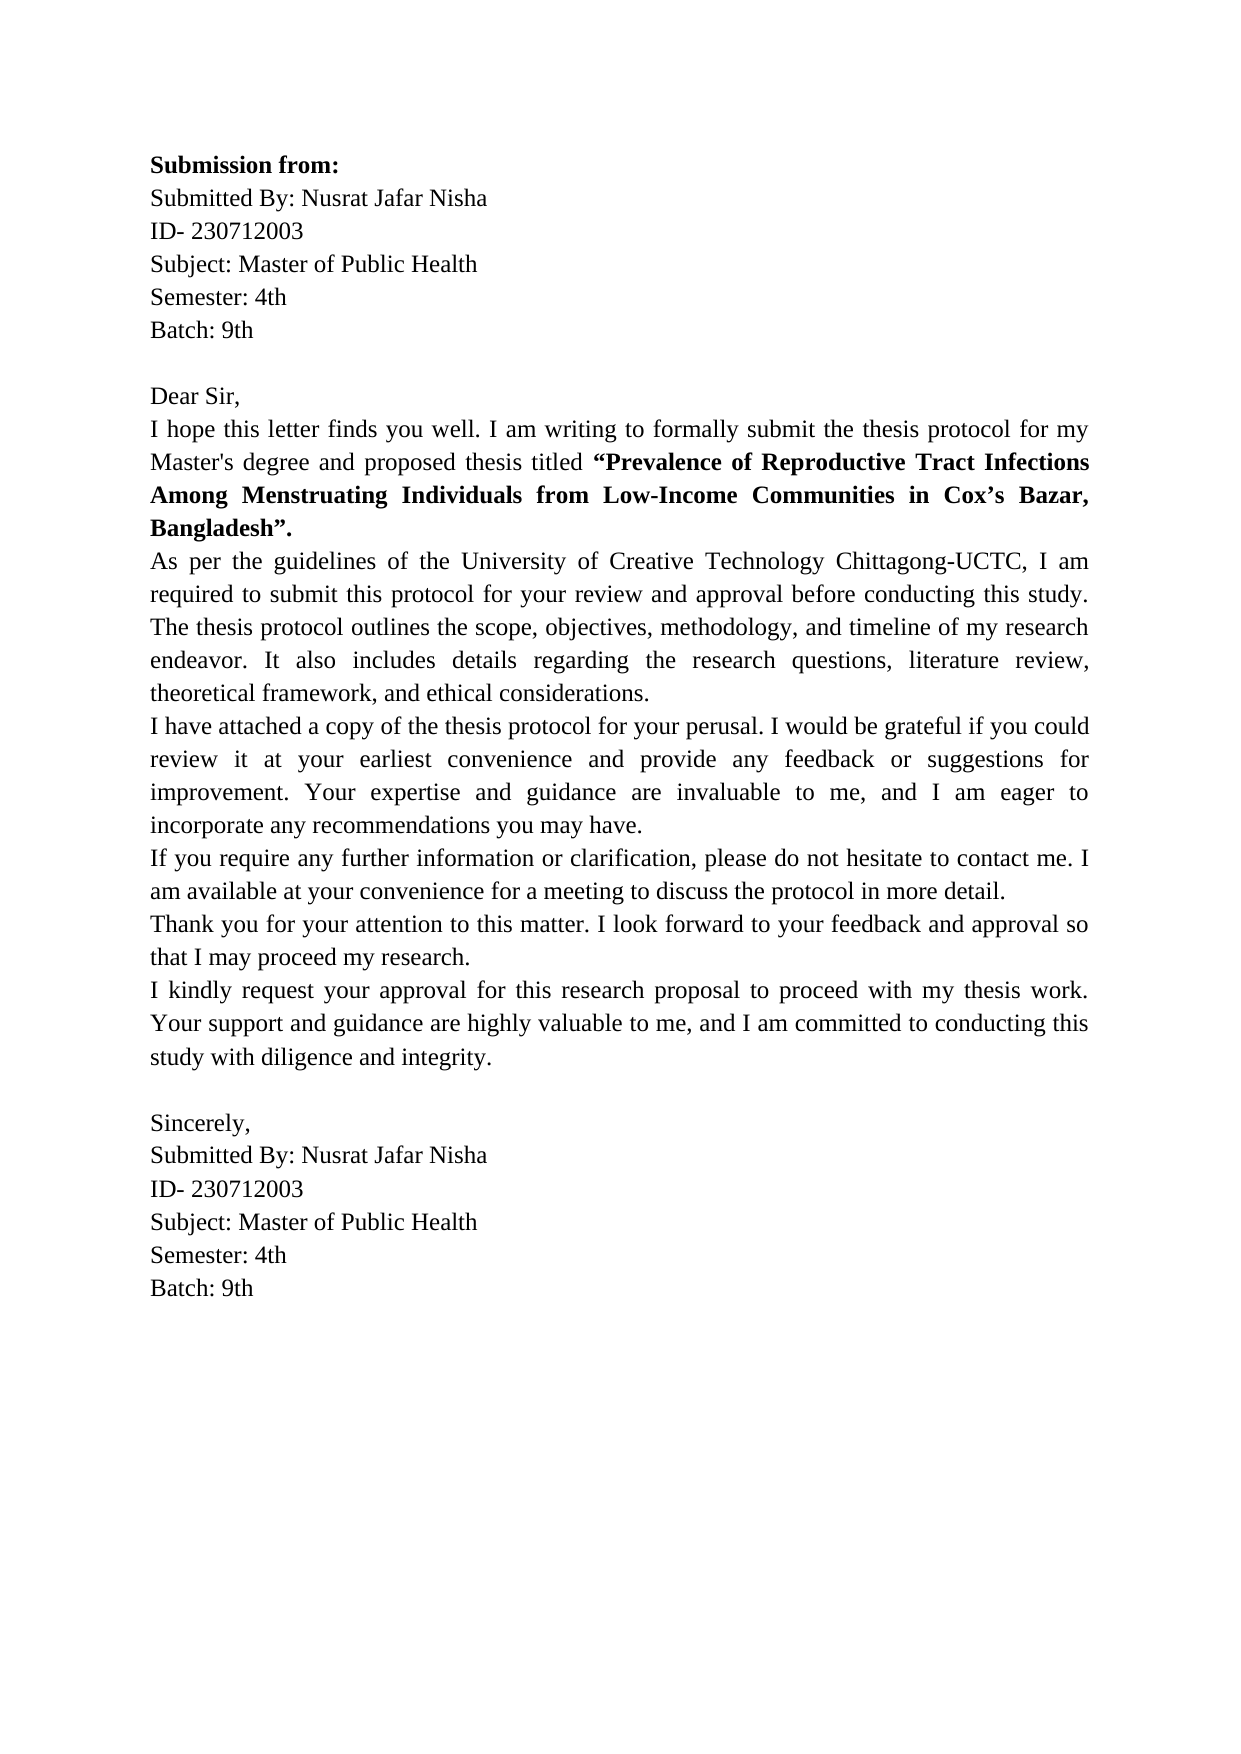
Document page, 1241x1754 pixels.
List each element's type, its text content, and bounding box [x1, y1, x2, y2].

text ID- 230712003 [150, 216, 1090, 245]
text Subject: Master of Public Health [150, 1207, 1090, 1235]
text Batch: 9th [150, 1273, 1090, 1301]
text If you require any further information or clarification, please do not hesitate to contact me. I am available at your convenience for a meeting to discuss the protocol in more detail. [150, 843, 1090, 905]
text Semester: 4th [150, 282, 1090, 311]
text As per the guidelines of the University of Creative Technology Chittagong-UCTC, I am required to submit this protocol for your review and approval before conducting this study. The thesis protocol outlines the scope, objectives, methodology, and timeline of my research endeavor. It also includes details regarding the research questions, literature review, theoretical framework, and ethical considerations. [150, 546, 1090, 707]
text Thank you for your attention to this matter. I look forward to your feedback and approval so that I may proceed my research. [150, 909, 1090, 971]
text Date of submission: Submission from: Submitted By: Nusrat Jafar Nisha [150, 150, 1090, 212]
text Subject: Master of Public Health [150, 249, 1090, 278]
text ID- 230712003 [150, 1174, 1090, 1202]
text I hope this letter finds you well. I am writing to formally submit the thesis protocol for my Master's degree and proposed thesis titled “Prevalence of Reproductive Tract Infections Among Menstruating Individuals from Low-Income Communities in Cox’s Bazar, Bangladesh”. [150, 414, 1090, 542]
text Dear Sir, [150, 381, 1090, 410]
text I have attached a copy of the thesis protocol for your perusal. I would be grateful if you could review it at your earliest convenience and provide any feedback or suggestions for improvement. Your expertise and guidance are invaluable to me, and I am eager to incorporate any recommendations you may have. [150, 711, 1090, 839]
text Semester: 4th [150, 1240, 1090, 1268]
text I kindly request your approval for this research proposal to proceed with my thesis work. Your support and guidance are highly valuable to me, and I am committed to conducting this study with diligence and integrity. [150, 976, 1090, 1070]
text Sincerely, Submitted By: Nusrat Jafar Nisha [150, 1108, 1090, 1169]
text Batch: 9th [150, 315, 1090, 344]
